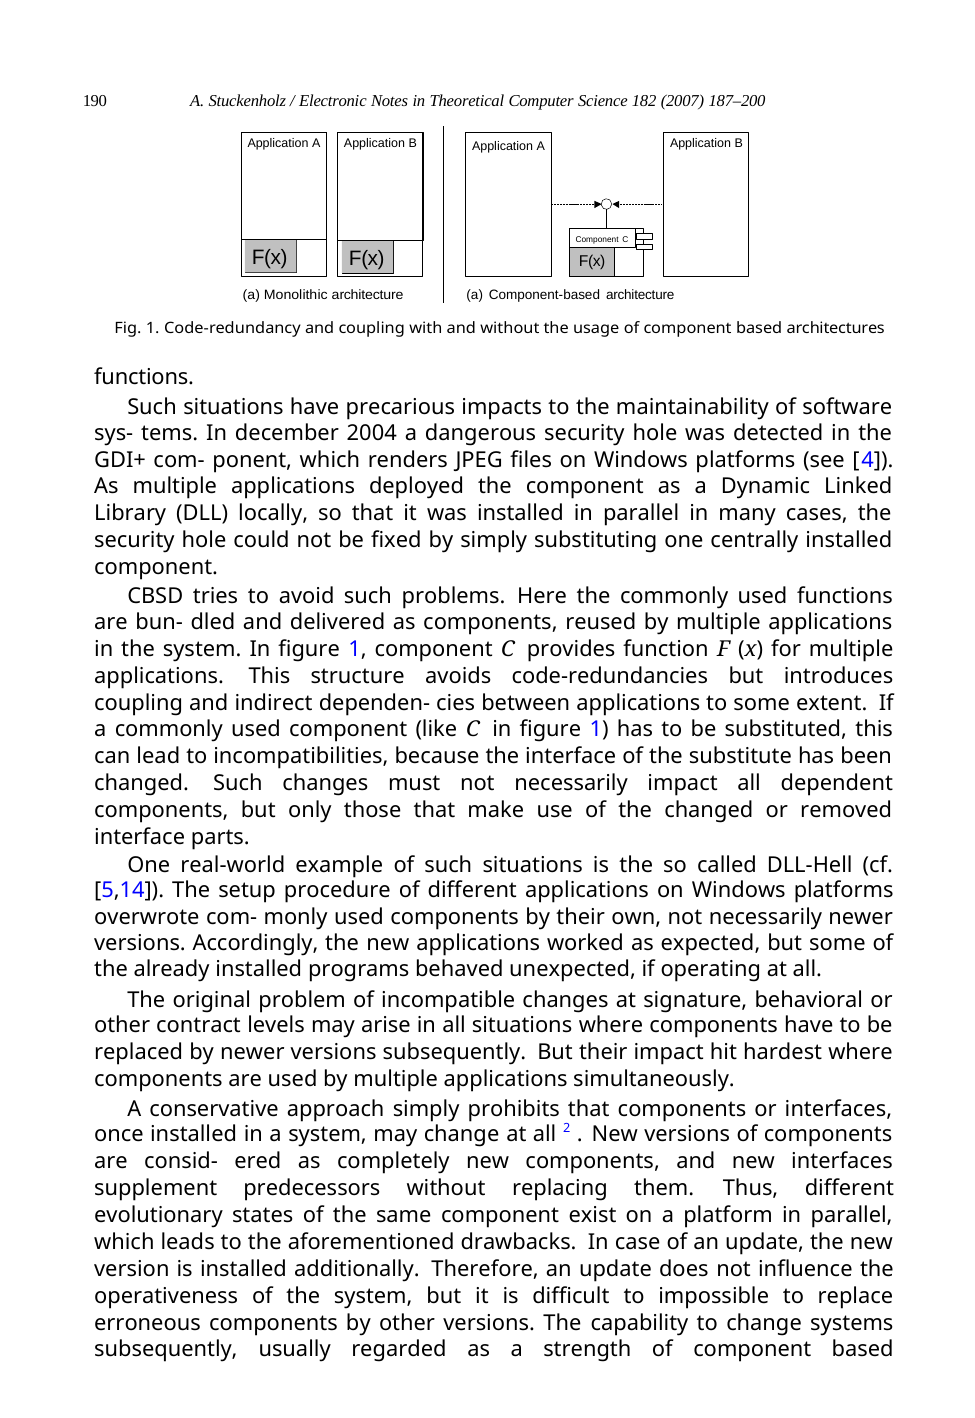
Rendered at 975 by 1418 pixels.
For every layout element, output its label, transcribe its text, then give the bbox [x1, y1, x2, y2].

text The original problem of incompatible changes at signature, behavioral or other contract levels may arise in all situations where components have to be replaced by newer versions subsequently. But their impact hit hardest where components are used by multiple applications simultaneously. [94, 986, 893, 1093]
text One real-world example of such situations is the so called DLL-Hell (cf. [5,14]). The setup procedure of different applications on Windows platforms overwrote com- monly used components by their own, not necessarily newer versions. Accordingly, the new applications worked as expected, but some of the already installed programs behaved unexpected, if operating at all. [94, 852, 893, 983]
text CBSD tries to avoid such problems. Here the commonly used functions are bun- dled and delivered as components, reused by multiple applications in the system. In figure 1, component C provides function F (x) for multiple applications. This structure avoids code-redundancies but introduces coupling and indirect dependen- cies between applications to some extent. If a commonly used component (like C in figure 1) has to be substituted, this can lead to incompatibilities, because the interface of the substitute has been changed. Such changes must not necessarily impact all dependent components, but only those that make use of the changed or removed interface parts. [94, 582, 893, 851]
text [94, 1094, 894, 1363]
text Such situations have precarious impacts to the maintainability of software sys- tems. In december 2004 a dangerous security hole was detected in the GDI+ com- ponent, which renders JPEG files on Windows platforms (see [4]). As multiple applications deployed the component as a Dynamic Linked Library (DLL) locally, so that it was installed in parallel in many cases, the security hole could not be fixed by simply substituting one centrally installed component. [94, 393, 893, 581]
text functions. [94, 361, 931, 391]
text Fig. 1. Code-redundancy and coupling with and without the usage of component based architectures [114, 317, 931, 338]
